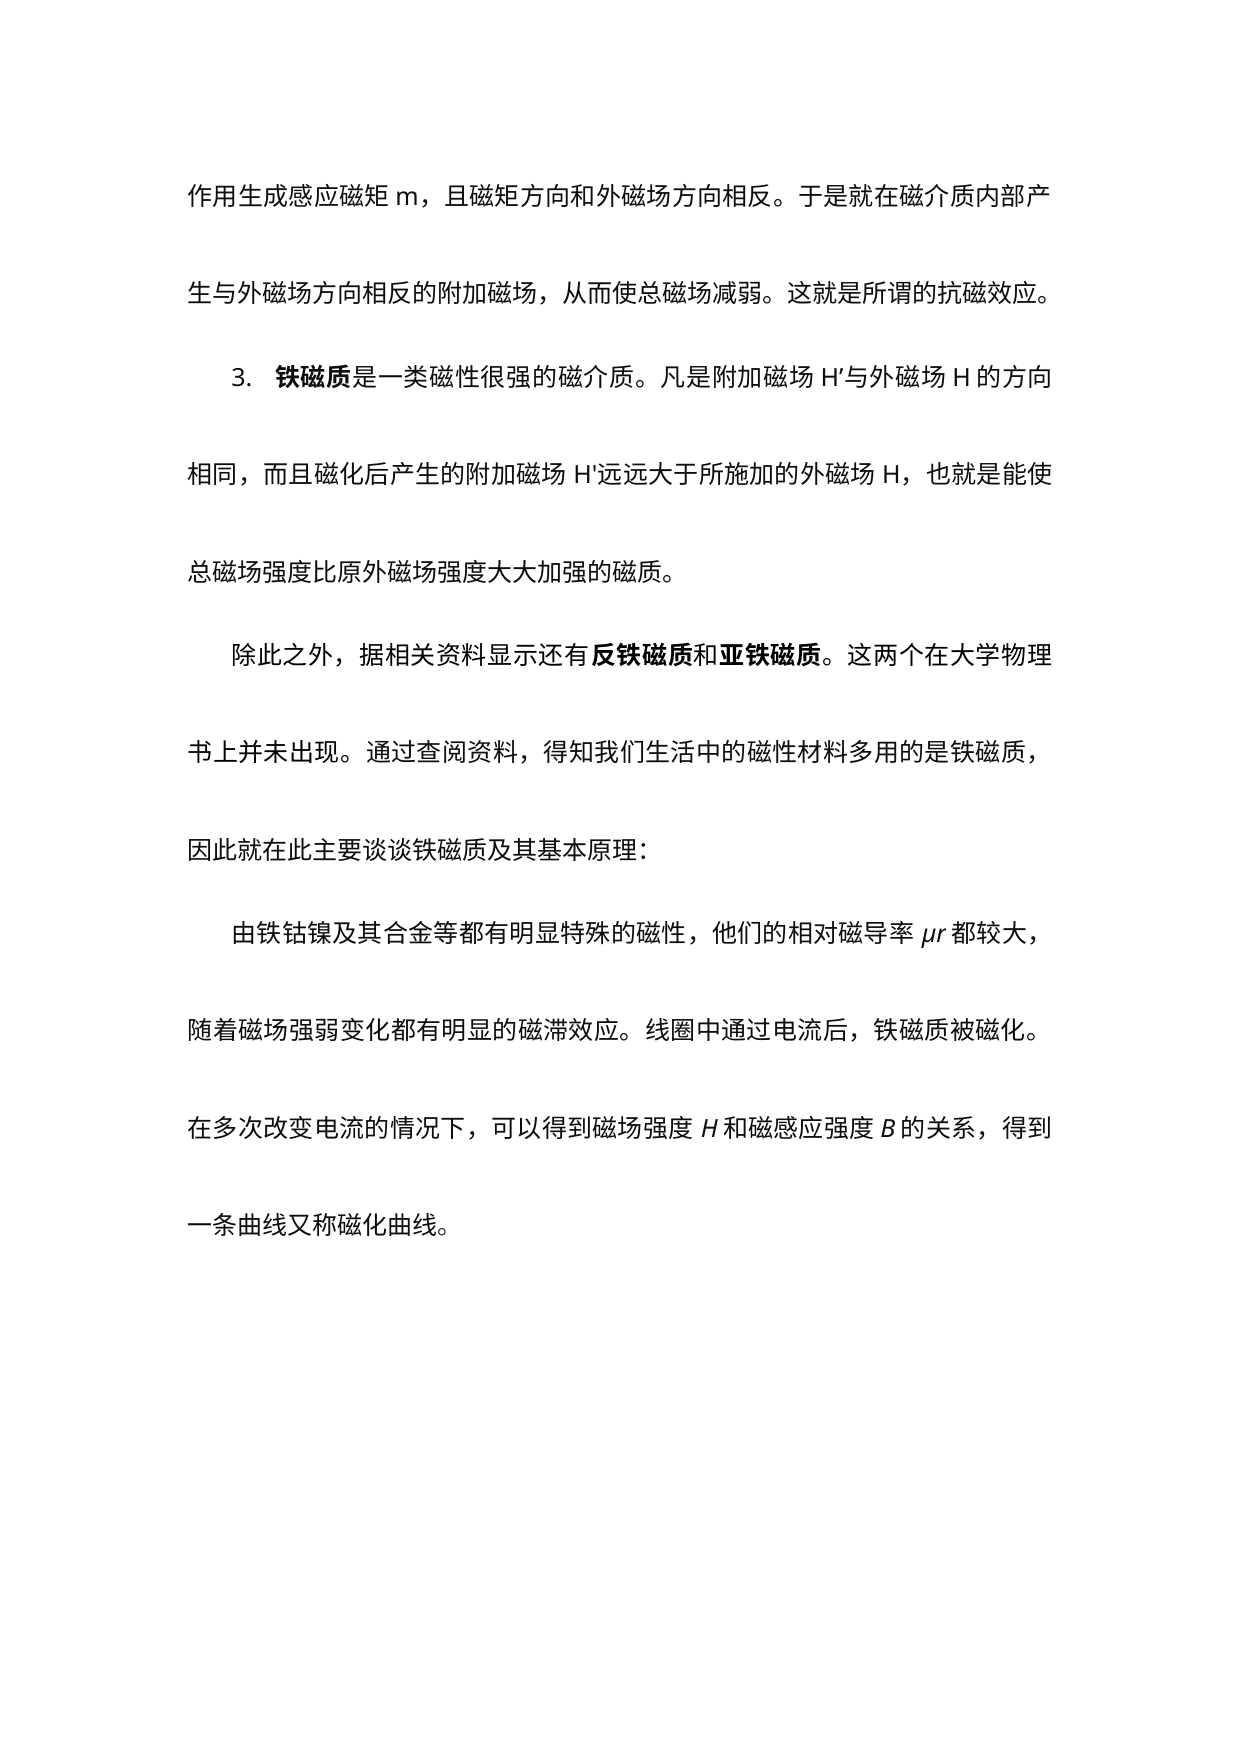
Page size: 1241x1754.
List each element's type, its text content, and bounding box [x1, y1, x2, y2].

list 铁磁质是一类磁性很强的磁介质。凡是附加磁场H’与外磁场H的方向相同，而且磁化后产生的附加磁场H'远远大于所施加的外磁场H，也就是能使总磁场强度比原外磁场强度大大加强的磁质。 [187, 343, 1053, 603]
text 由铁钴镍及其合金等都有明显特殊的磁性，他们的相对磁导率μr都较大，随着磁场强弱变化都有明显的磁滞效应。线圈中通过电流后，铁磁质被磁化。在多次改变电流的情况下，可以得到磁场强度H和磁感应强度B的关系，得到一条曲线又称磁化曲线。 [187, 899, 1053, 1256]
text 除此之外，据相关资料显示还有反铁磁质和亚铁磁质。这两个在大学物理书上并未出现。通过查阅资料，得知我们生活中的磁性材料多用的是铁磁质，因此就在此主要谈谈铁磁质及其基本原理： [187, 621, 1053, 881]
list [187, 162, 1053, 324]
